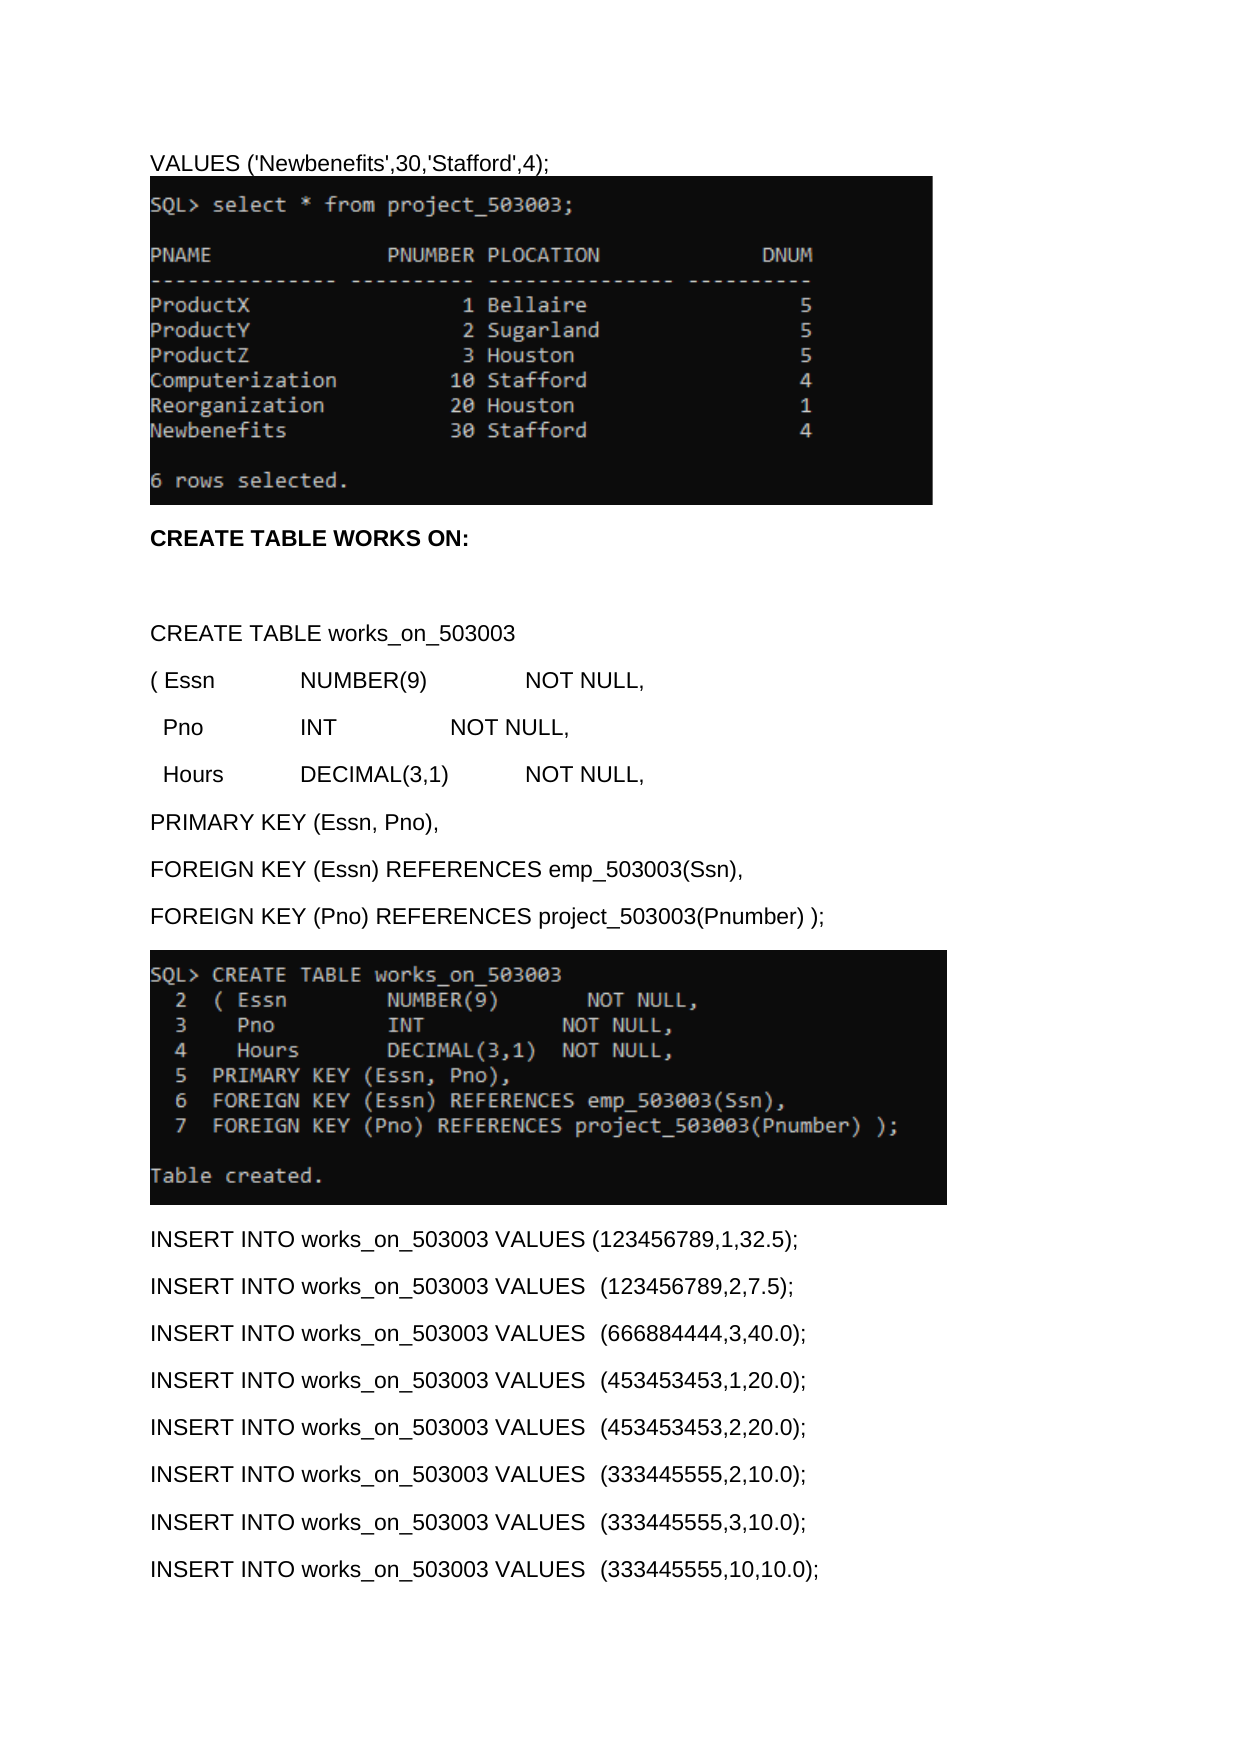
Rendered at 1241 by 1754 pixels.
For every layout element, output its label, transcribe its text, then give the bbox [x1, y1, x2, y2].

text PRIMARY KEY (Essn, Pno), [150, 808, 1090, 835]
text INSERT INTO works_on_503003 VALUES (123456789,1,32.5); [150, 1226, 1090, 1252]
text INSERT INTO works_on_503003 VALUES (453453453,1,20.0); [150, 1367, 1090, 1393]
text INSERT INTO works_on_503003 VALUES (453453453,2,20.0); [150, 1414, 1090, 1441]
text FOREIGN KEY (Pno) REFERENCES project_503003(Pnumber) ); [150, 903, 1090, 929]
text INSERT INTO works_on_503003 VALUES (666884444,3,40.0); [150, 1320, 1090, 1346]
text Pno INT NOT NULL, [150, 714, 1090, 740]
picture [150, 176, 933, 505]
text INSERT INTO works_on_503003 VALUES (123456789,2,7.5); [150, 1273, 1090, 1299]
picture [150, 950, 947, 1205]
text CREATE TABLE WORKS ON: [150, 525, 1090, 552]
text ( Essn NUMBER(9) NOT NULL, [150, 667, 1090, 693]
text FOREIGN KEY (Essn) REFERENCES emp_503003(Ssn), [150, 856, 1090, 882]
text INSERT INTO works_on_503003 VALUES (333445555,3,10.0); [150, 1509, 1090, 1535]
text INSERT INTO works_on_503003 VALUES (333445555,10,10.0); [150, 1556, 1090, 1582]
text CREATE TABLE works_on_503003 [150, 620, 1090, 646]
text Hours DECIMAL(3,1) NOT NULL, [150, 761, 1090, 788]
text INSERT INTO works_on_503003 VALUES (333445555,2,10.0); [150, 1461, 1090, 1488]
